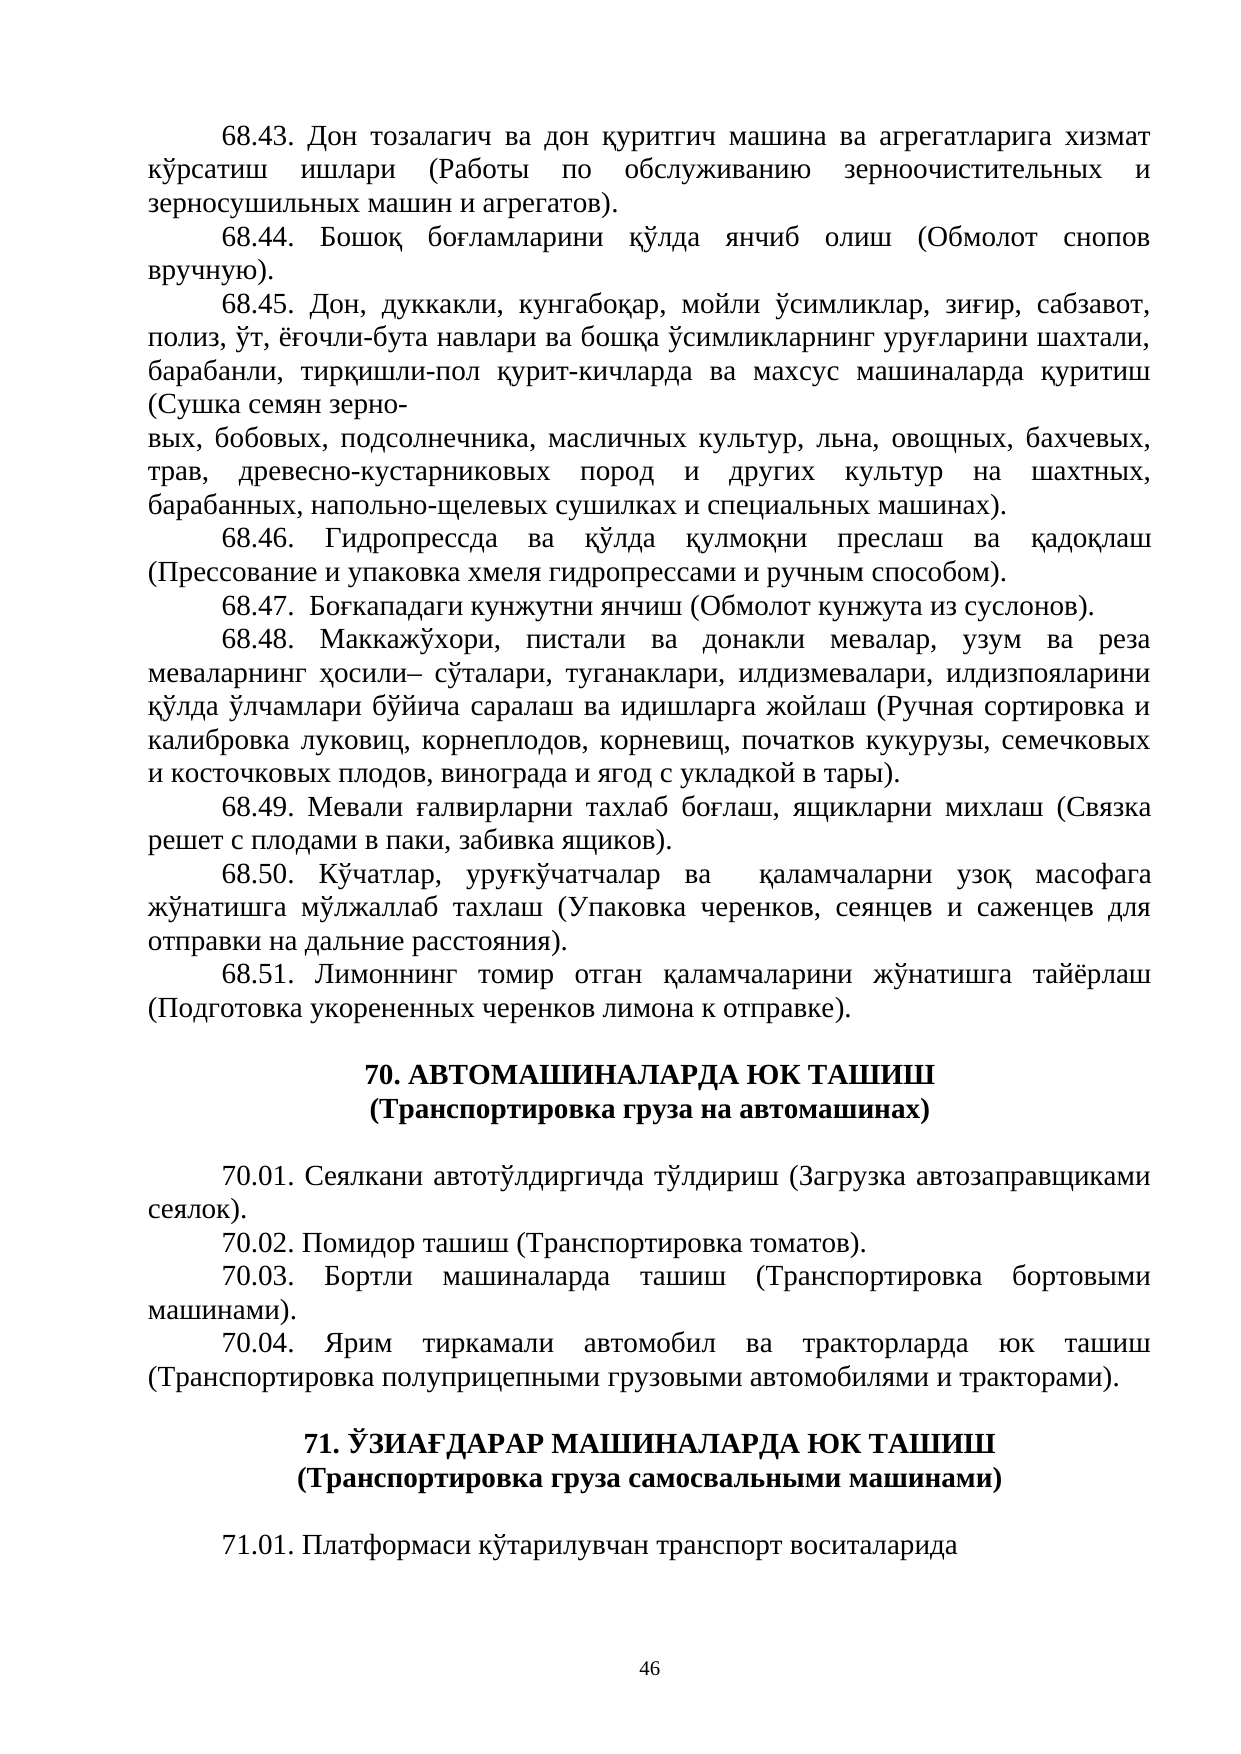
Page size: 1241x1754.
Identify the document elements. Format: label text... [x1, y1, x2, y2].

text вых, бобовых, подсолнечника, масличных культур, льна, овощных, бахчевых, трав, древесно-кустарниковых пород и других культур на шахтных, барабанных, напольно-щелевых сушилках и специальных машинах). [148, 420, 1152, 521]
text 70.02. Помидор ташиш (Транспортировка томатов). [148, 1225, 1152, 1258]
text 70.01. Сеялкани автотўлдиргичда тўлдириш (Загрузка автозаправщиками сеялок). [148, 1158, 1152, 1225]
text 68.45. Дон, дуккакли, кунгабоқар, мойли ўсимликлар, зиғир, сабзавот, полиз, ўт, ёғочли-бута навлари ва бошқа ўсимликларнинг уруғларини шахтали, барабанли, тирқишли-пол қурит-кичларда ва махсус машиналарда қуритиш (Сушка семян зерно- [148, 286, 1152, 420]
text 71. Ўзиағдарар машиналарда юк ташиш [148, 1426, 1152, 1460]
text 68.48. Маккажўхори, пистали ва донакли мевалар, узум ва реза меваларнинг ҳосили– сўталари, туганаклари, илдизмевалари, илдизпояларини қўлда ўлчамлари бўйича саралаш ва идишларга жойлаш (Ручная сортировка и калибровка луковиц, корнеплодов, корневищ, початков кукурузы, семечковых и косточковых плодов, винограда и ягод с укладкой в тары). [148, 621, 1152, 789]
text 70. автомашиналарда юк ташиш [148, 1057, 1152, 1091]
text 68.47. Боғкападаги кунжутни янчиш (Обмолот кунжута из суслонов). [148, 588, 1152, 621]
text 68.46. Гидропрессда ва қўлда қулмоқни преслаш ва қадоқлаш (Прессование и упаковка хмеля гидропрессами и ручным способом). [148, 521, 1152, 588]
text 71.01. Платформаси кўтарилувчан транспорт воситаларида [148, 1527, 1152, 1560]
text (Транспортировка груза на автомашинах) [148, 1091, 1152, 1124]
text (Транспортировка груза самосвальными машинами) [148, 1460, 1152, 1493]
text 68.43. Дон тозалагич ва дон қуритгич машина ва агрегатларига хизмат кўрсатиш ишлари (Работы по обслуживанию зерноочистительных и зерносушильных машин и агрегатов). [148, 118, 1152, 219]
text 70.04. Ярим тиркамали автомобил ва тракторларда юк ташиш (Транспортировка полуприцепными грузовыми автомобилями и тракторами). [148, 1326, 1152, 1393]
text 70.03. Бортли машиналарда ташиш (Транспортировка бортовыми машинами). [148, 1258, 1152, 1326]
text 68.50. Кўчатлар, уруғкўчатчалар ва қаламчаларни узоқ масофага жўнатишга мўлжаллаб тахлаш (Упаковка черенков, сеянцев и саженцев для отправки на дальние расстояния). [148, 856, 1152, 957]
text 68.44. Бошоқ боғламларини қўлда янчиб олиш (Обмолот снопов вручную). [148, 219, 1152, 286]
text 68.51. Лимоннинг томир отган қаламчаларини жўнатишга тайёрлаш (Подготовка укорененных черенков лимона к отправке). [148, 957, 1152, 1024]
text 68.49. Мевали ғалвирларни тахлаб боғлаш, ящикларни михлаш (Связка решет с плодами в паки, забивка ящиков). [148, 789, 1152, 856]
